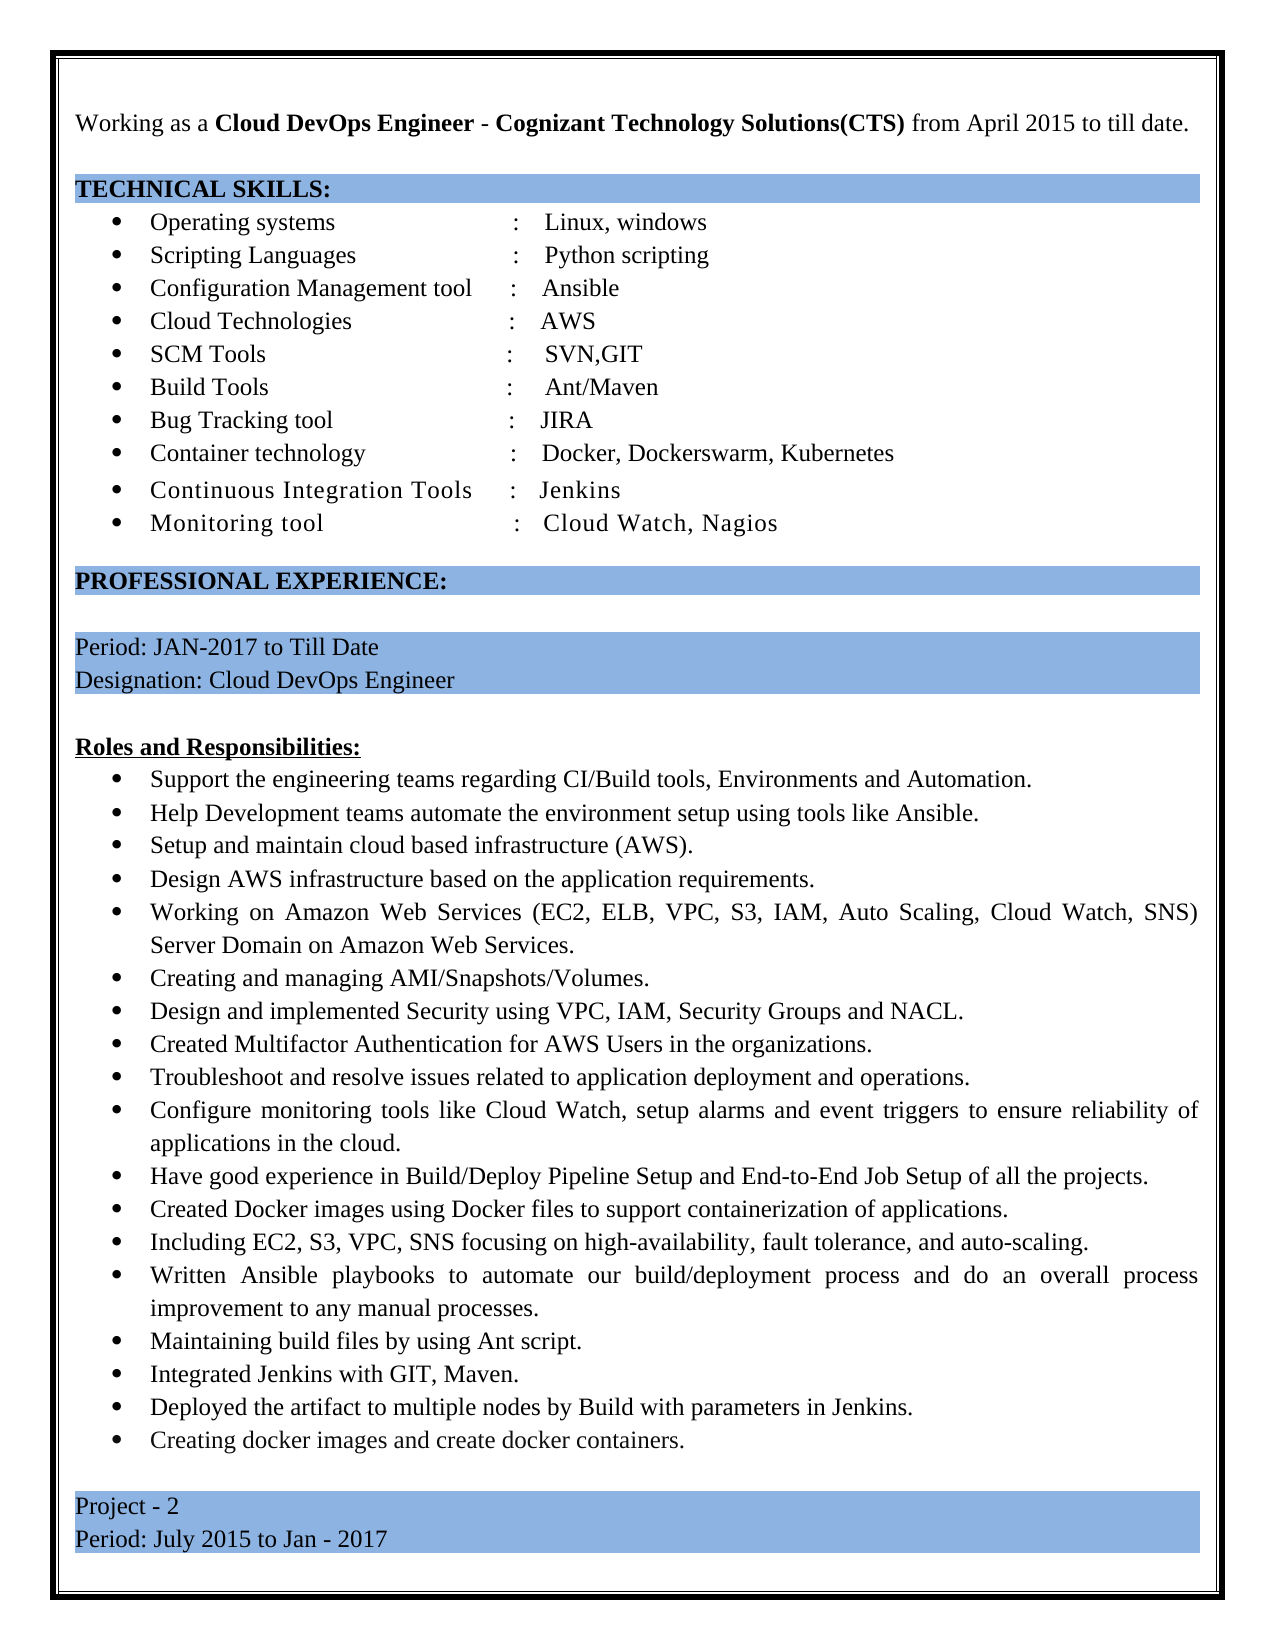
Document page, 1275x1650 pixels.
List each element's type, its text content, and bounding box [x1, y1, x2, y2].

list Integrated Jenkins with GIT, Maven. [112, 1359, 1200, 1388]
list Cloud Technologies : AWS [112, 306, 1200, 335]
list Scripting Languages : Python scripting [112, 240, 1200, 269]
list Have good experience in Build/Deploy Pipeline Setup and End-to-End Job Setup of all the projects. [112, 1161, 1200, 1189]
list Created Docker images using Docker files to support containerization of applications. [112, 1194, 1200, 1223]
list Design AWS infrastructure based on the application requirements. [112, 864, 1200, 892]
list Configure monitoring tools like Cloud Watch, setup alarms and event triggers to ensure reliability of applications in the cloud. [112, 1095, 1200, 1157]
list Creating docker images and create docker containers. [112, 1425, 1200, 1454]
list Written Ansible playbooks to automate our build/deployment process and do an overall process improvement to any manual processes. [112, 1260, 1200, 1322]
list Configuration Management tool : Ansible [112, 273, 1200, 302]
list Continuous Integration Tools : Jenkins [112, 475, 1200, 504]
list Maintaining build files by using Ant script. [112, 1326, 1200, 1355]
text Designation: Cloud DevOps Engineer [75, 666, 1200, 694]
text PROFESSIONAL EXPERIENCE: [75, 566, 1200, 595]
list Build Tools : Ant/Maven [112, 372, 1200, 401]
list Monitoring tool : Cloud Watch, Nagios [112, 508, 1200, 537]
list Including EC2, S3, VPC, SNS focusing on high-availability, fault tolerance, and auto-scaling. [112, 1227, 1200, 1256]
list Setup and maintain cloud based infrastructure (AWS). [112, 831, 1200, 859]
list Troubleshoot and resolve issues related to application deployment and operations. [112, 1062, 1200, 1091]
list Help Development teams automate the environment setup using tools like Ansible. [112, 798, 1200, 826]
text TECHNICAL SKILLS: [75, 174, 1200, 203]
list Deployed the artifact to multiple nodes by Build with parameters in Jenkins. [112, 1392, 1200, 1421]
list Working on Amazon Web Services (EC2, ELB, VPC, S3, IAM, Auto Scaling, Cloud Watch, SNS) Server Domain on Amazon Web Services. [112, 897, 1200, 958]
list Operating systems : Linux, windows [112, 207, 1200, 236]
text Working as a Cloud DevOps Engineer - Cognizant Technology Solutions(CTS) from April 2015 to till date. [75, 108, 1200, 137]
list Creating and managing AMI/Snapshots/Volumes. [112, 963, 1200, 991]
list Created Multifactor Authentication for AWS Users in the organizations. [112, 1029, 1200, 1057]
list Design and implemented Security using VPC, IAM, Security Groups and NACL. [112, 996, 1200, 1024]
text Project - 2 [75, 1491, 1200, 1520]
list Bug Tracking tool : JIRA [112, 405, 1200, 434]
text Period: July 2015 to Jan - 2017 [75, 1524, 1200, 1553]
list Support the engineering teams regarding CI/Build tools, Environments and Automation. [112, 764, 1200, 793]
text Roles and Responsibilities: [75, 732, 1200, 760]
text Period: JAN-2017 to Till Date [75, 632, 1200, 661]
list SCM Tools : SVN,GIT [112, 339, 1200, 368]
list Container technology : Docker, Dockerswarm, Kubernetes [112, 438, 1200, 467]
